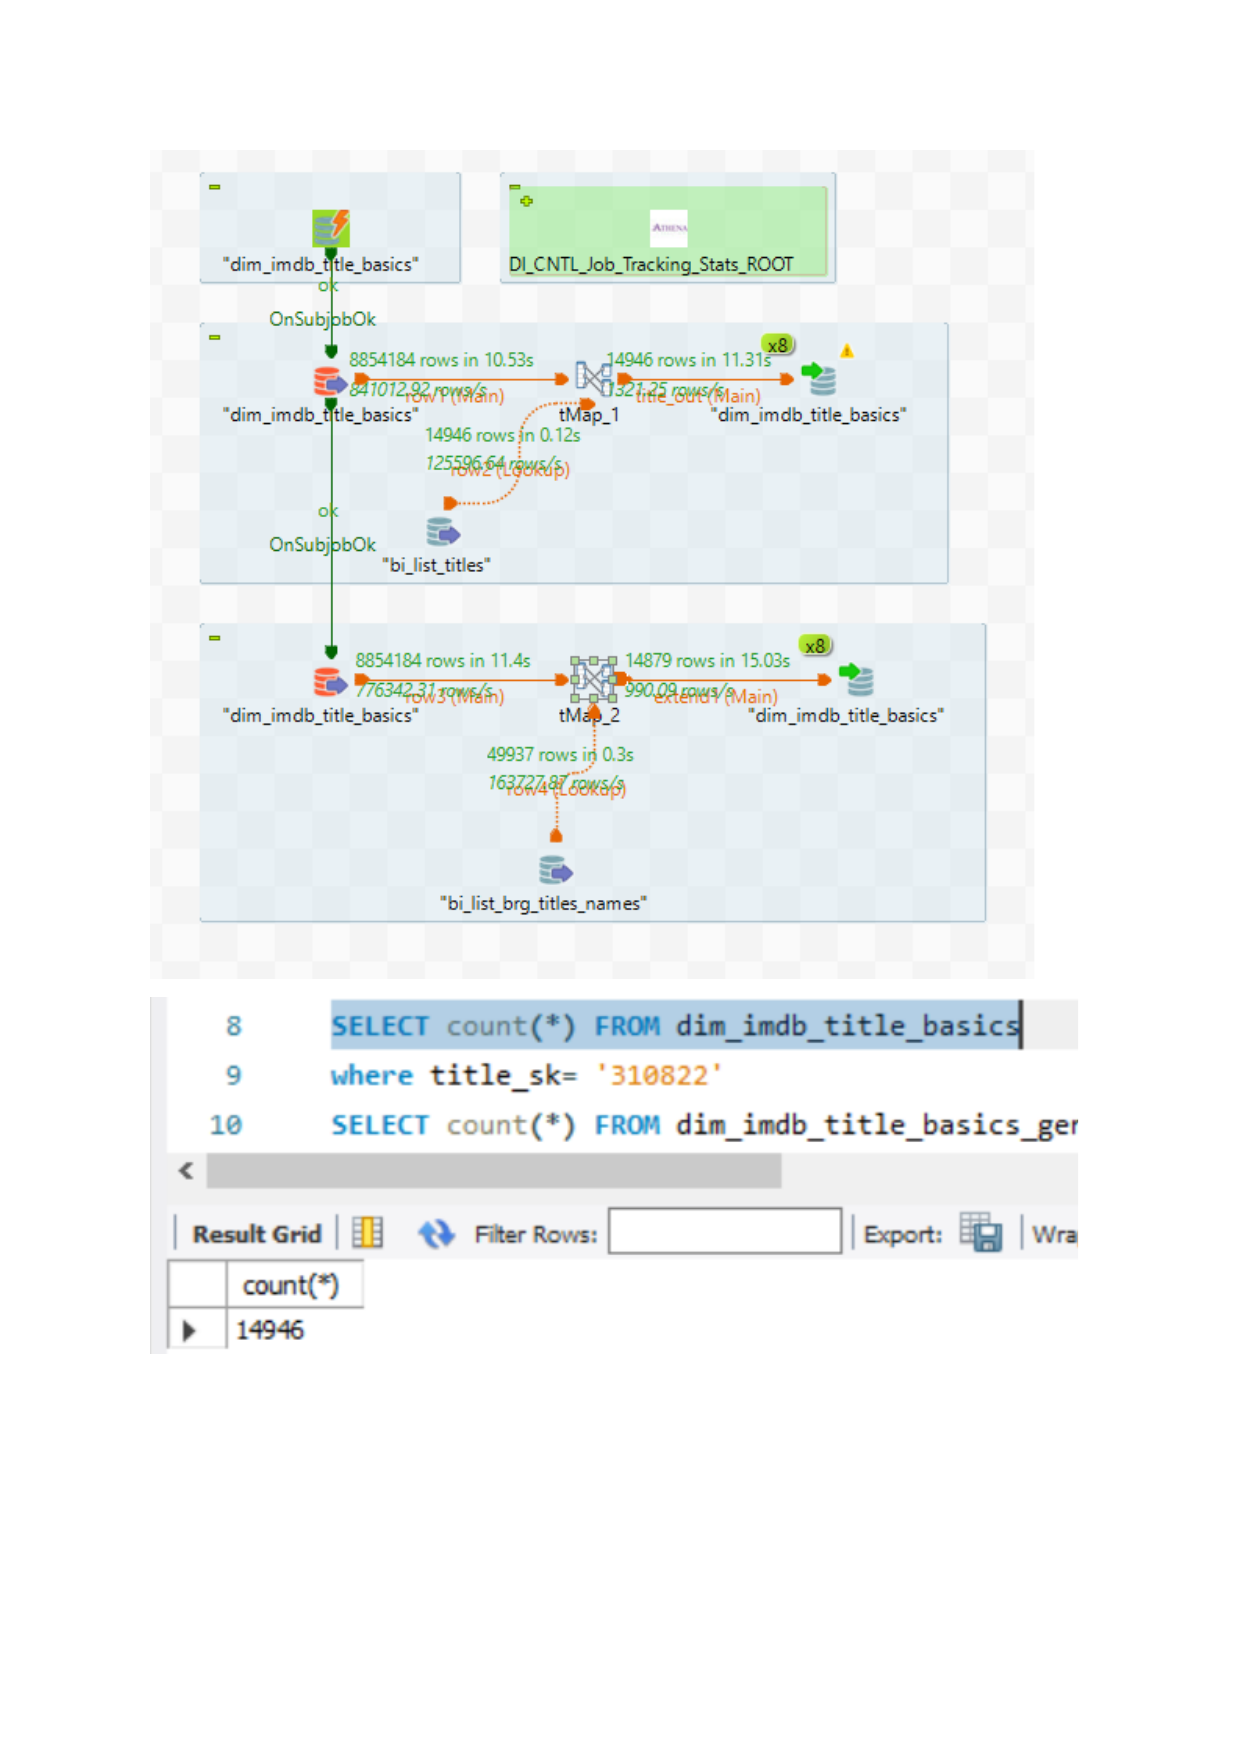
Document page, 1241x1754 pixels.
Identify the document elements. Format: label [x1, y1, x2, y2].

picture [150, 997, 1079, 1354]
picture [150, 150, 1035, 979]
